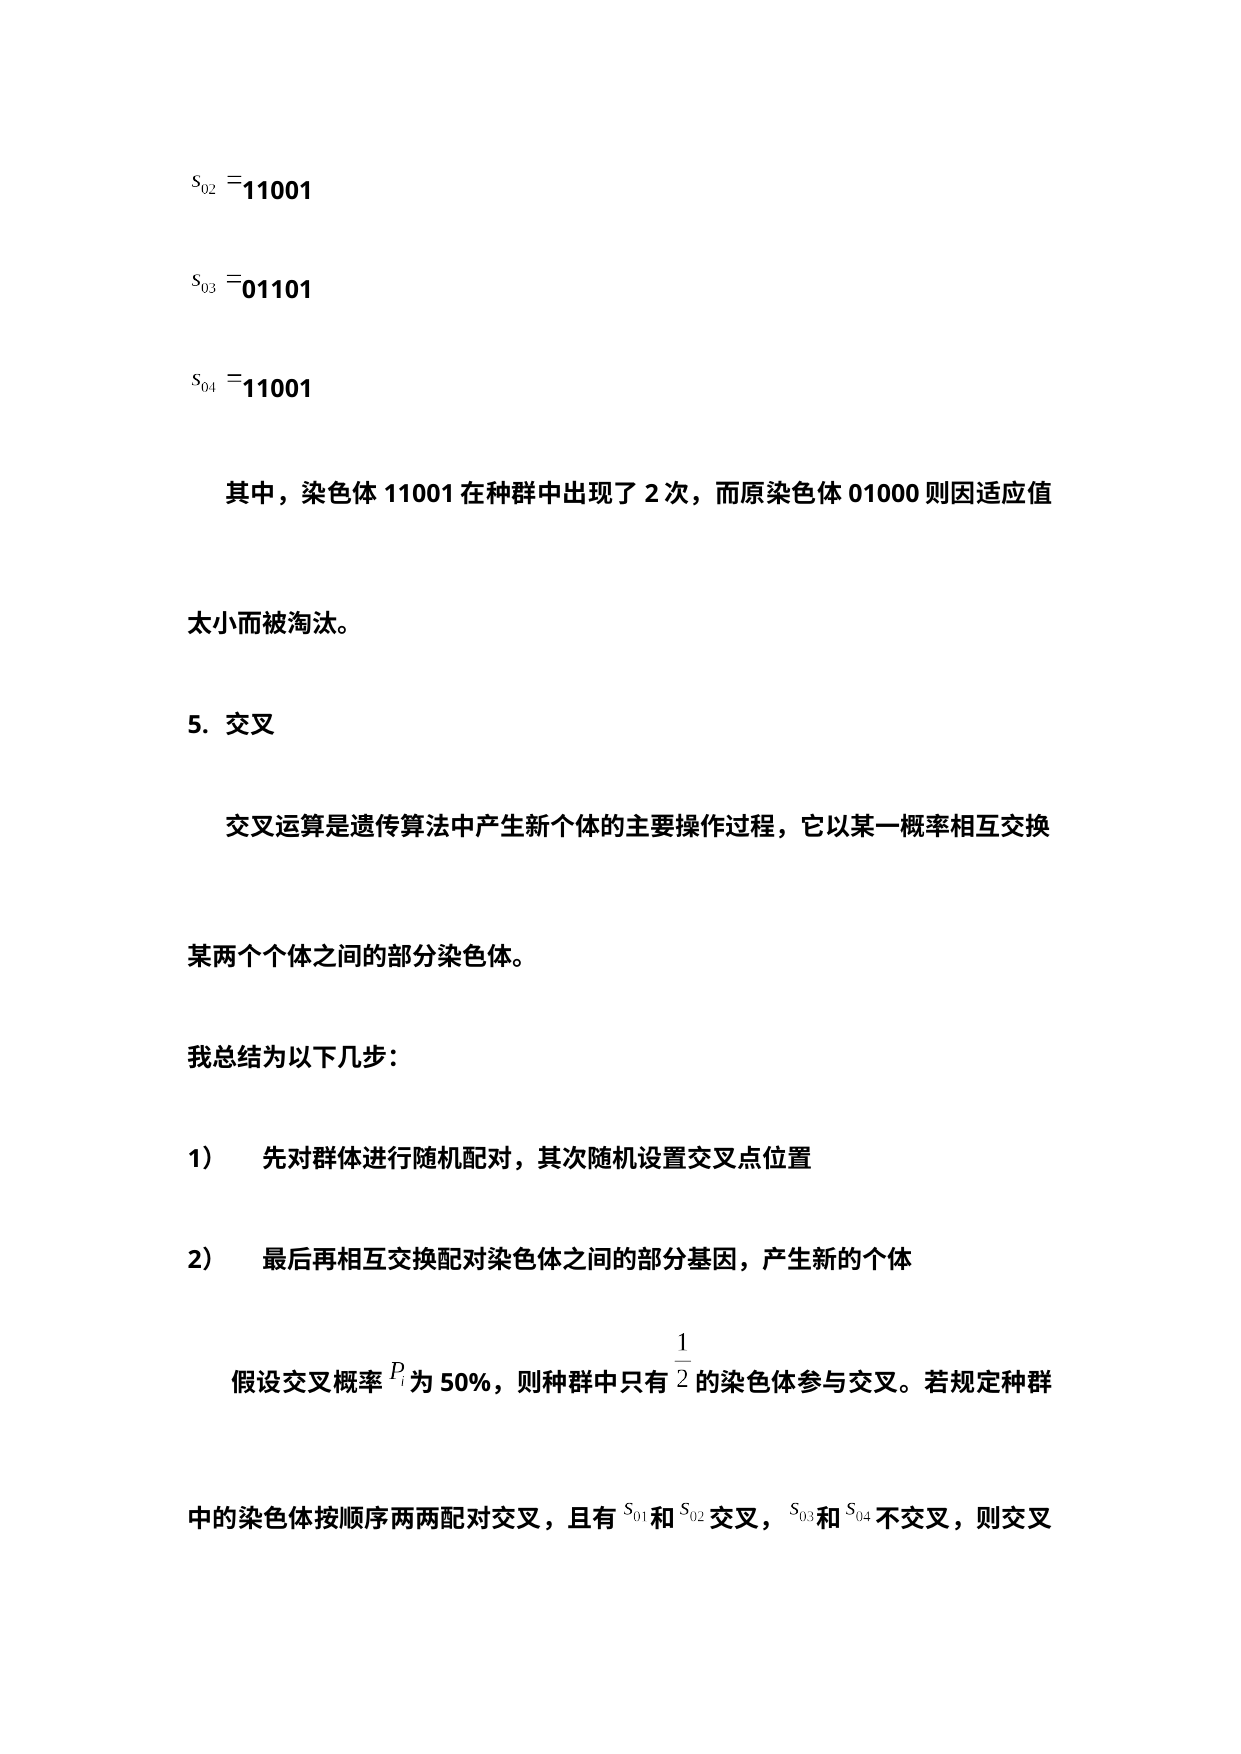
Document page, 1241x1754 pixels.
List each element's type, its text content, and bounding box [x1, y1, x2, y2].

text 我总结为以下几步： [187, 1023, 1053, 1088]
text 其中，染色体11001在种群中出现了2次，而原染色体01000则因适应值太小而被淘汰。 [187, 459, 1053, 654]
text 交叉运算是遗传算法中产生新个体的主要操作过程，它以某一概率相互交换某两个个体之间的部分染色体。 [187, 792, 1053, 987]
text 11001 [187, 162, 1053, 227]
list 交叉 [187, 690, 1053, 755]
list 先对群体进行随机配对，其次随机设置交叉点位置 [187, 1124, 1053, 1189]
text 11001 [187, 360, 1053, 425]
list 最后再相互交换配对染色体之间的部分基因，产生新的个体 [187, 1225, 1053, 1290]
text 01101 [187, 261, 1053, 326]
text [187, 1327, 1053, 1554]
